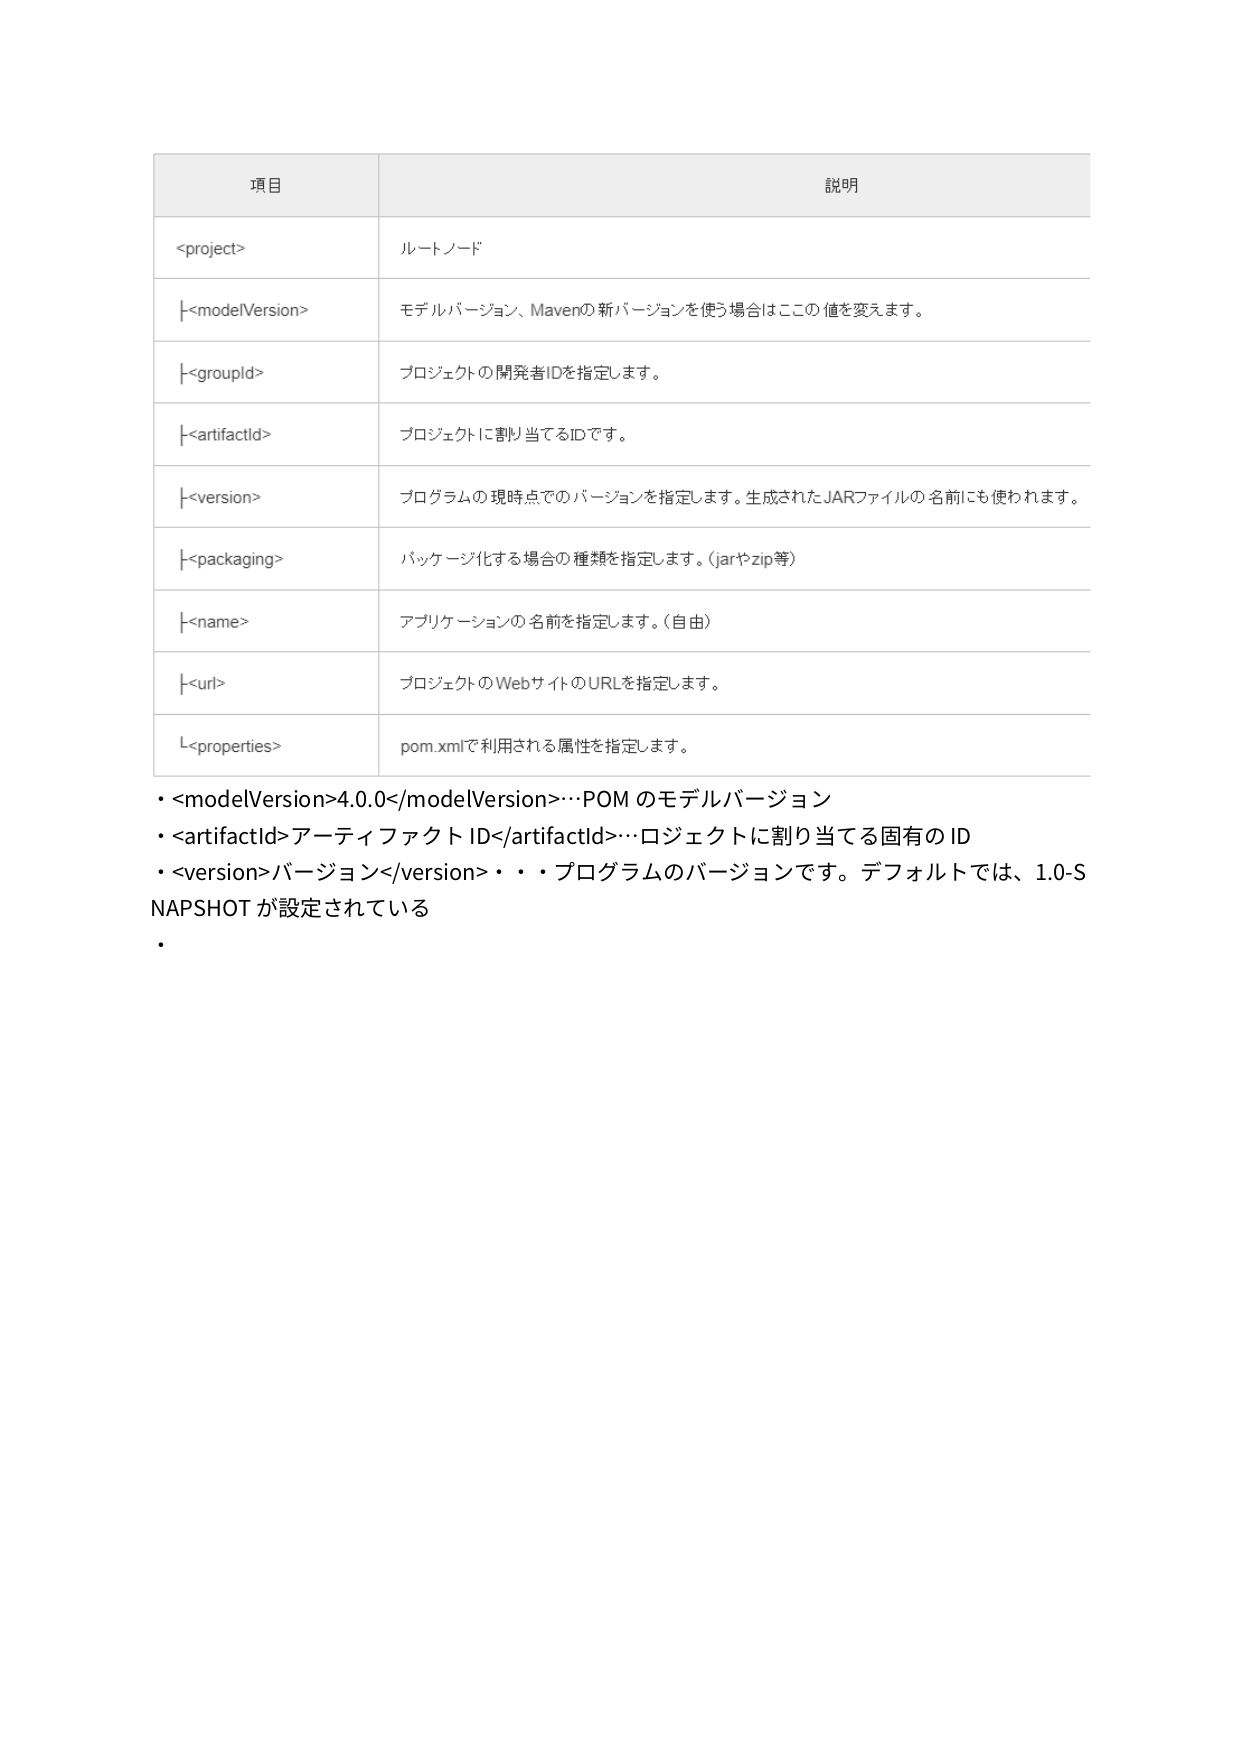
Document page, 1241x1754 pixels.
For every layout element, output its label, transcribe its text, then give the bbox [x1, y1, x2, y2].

text ・<version>バージョン</version>・・・プログラムのバージョンです。デフォルトでは、1.0-SNAPSHOT が設定されている [150, 855, 1090, 923]
text ・ [150, 928, 1090, 959]
picture [150, 150, 1091, 779]
text ・<artifactId>アーティファクトID</artifactId>…ロジェクトに割り当てる固有のID [150, 819, 1090, 850]
text ・<modelVersion>4.0.0</modelVersion>…POMのモデルバージョン [150, 782, 1090, 814]
